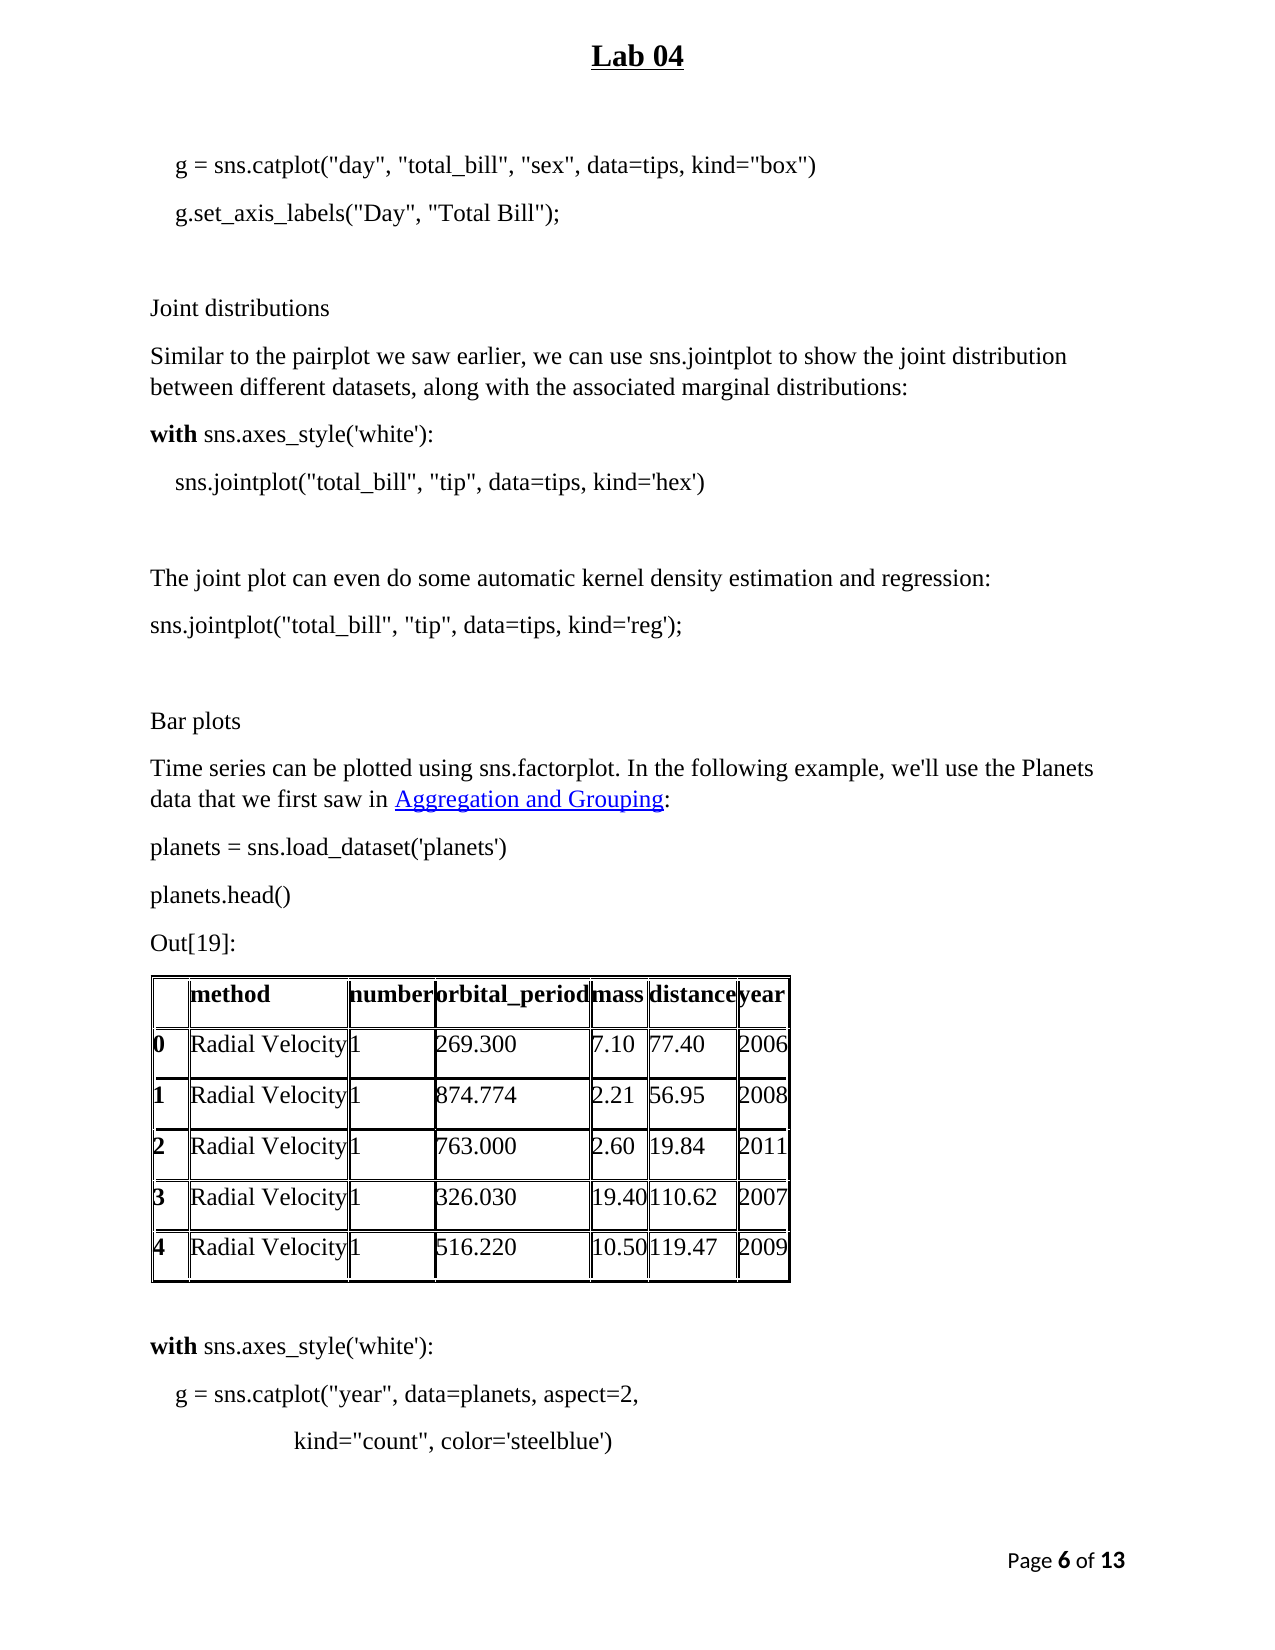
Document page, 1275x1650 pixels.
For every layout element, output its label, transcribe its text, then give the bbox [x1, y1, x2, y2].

table_cell 2 [152, 1128, 188, 1178]
table_header mass [591, 979, 649, 1026]
table_cell 763.000 [437, 1131, 589, 1178]
table_header distance [649, 977, 738, 1026]
table_cell 516.220 [435, 1229, 591, 1280]
table_cell 119.47 [649, 1229, 738, 1280]
table_cell 2.21 [593, 1080, 647, 1128]
table_header orbital_period [435, 977, 591, 1026]
table_cell 56.95 [650, 1080, 736, 1128]
text planets = sns.load_dataset('planets') [150, 832, 1125, 861]
text Out[19]: [150, 928, 1125, 956]
table_cell 4 [154, 1229, 190, 1280]
text g.set_axis_labels("Day", "Total Bill"); [150, 198, 1125, 226]
table_cell 2011 [740, 1128, 789, 1178]
table_cell 0 [154, 1026, 188, 1077]
table_cell 1 [351, 1080, 434, 1128]
table_cell 110.62 [650, 1182, 736, 1229]
table_cell Radial Velocity [191, 1182, 347, 1229]
table_cell 269.300 [437, 1030, 589, 1077]
table_cell 7.10 [593, 1030, 647, 1077]
table_header method [190, 977, 349, 1026]
table_cell 2.60 [593, 1131, 647, 1178]
table_cell 2006 [740, 1026, 789, 1077]
text planets.head() [150, 880, 1125, 909]
text sns.jointplot("total_bill", "tip", data=tips, kind='reg'); [150, 610, 1125, 639]
text g = sns.catplot("day", "total_bill", "sex", data=tips, kind="box") [150, 150, 1125, 179]
table_cell 1 [154, 1077, 188, 1128]
table_header [154, 979, 190, 1026]
text Similar to the pairplot we saw earlier, we can use sns.jointplot to show the joint distribution between different datasets, along with the associated marginal distributions: [150, 341, 1125, 401]
text Joint distributions [150, 293, 1125, 322]
table_cell 2007 [740, 1179, 789, 1229]
table_header number [349, 979, 435, 1026]
table_cell 326.030 [437, 1182, 589, 1229]
table_cell Radial Velocity [191, 1030, 347, 1077]
table_cell Radial Velocity [191, 1131, 347, 1178]
table_cell 19.40 [593, 1182, 647, 1229]
table_cell 1 [349, 1233, 435, 1280]
table_cell 1 [351, 1030, 434, 1077]
text with sns.axes_style('white'): [150, 1331, 1125, 1360]
table_cell 3 [154, 1179, 188, 1229]
table_cell Radial Velocity [190, 1229, 349, 1280]
table_cell 1 [351, 1182, 434, 1229]
table_header year [738, 979, 788, 1026]
table_cell 10.50 [591, 1233, 649, 1280]
table_cell 2009 [738, 1229, 789, 1280]
text kind="count", color='steelblue') [150, 1426, 1125, 1455]
table_cell 77.40 [650, 1030, 736, 1077]
table_cell 19.84 [650, 1131, 736, 1178]
text sns.jointplot("total_bill", "tip", data=tips, kind='hex') [150, 467, 1125, 496]
text Time series can be plotted using sns.factorplot. In the following example, we'll use the Planets data that we first saw in Aggregation and Grouping: [150, 753, 1125, 813]
text with sns.axes_style('white'): [150, 419, 1125, 448]
table_cell 1 [351, 1131, 434, 1178]
table_cell 874.774 [437, 1080, 589, 1128]
table_cell Radial Velocity [191, 1080, 347, 1128]
text g = sns.catplot("year", data=planets, aspect=2, [150, 1379, 1125, 1407]
text The joint plot can even do some automatic kernel density estimation and regression: [150, 563, 1125, 591]
table_cell 2008 [740, 1077, 788, 1128]
text Bar plots [150, 706, 1125, 734]
